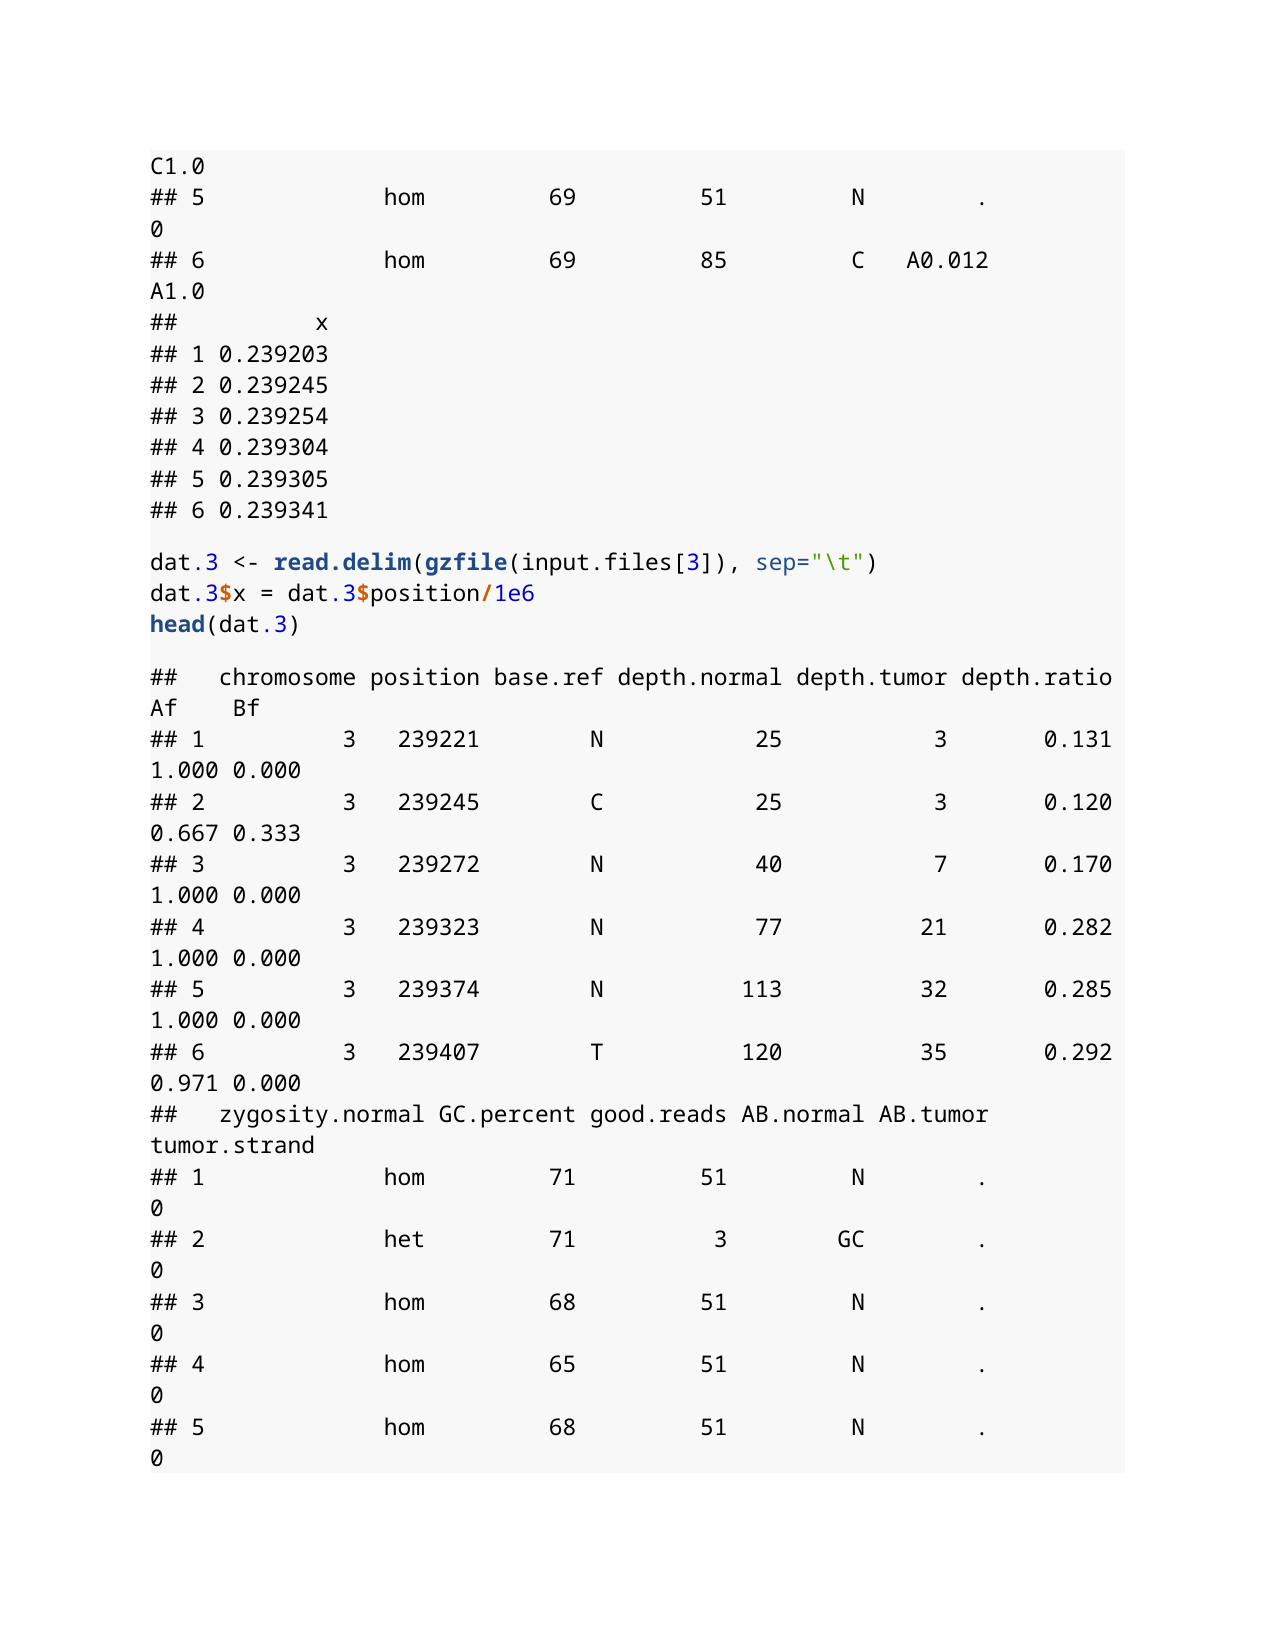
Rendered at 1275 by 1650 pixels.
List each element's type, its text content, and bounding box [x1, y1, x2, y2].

text dat.3 <- read.delim(gzfile(input.files[3]), sep="\t") dat.3$x = dat.3$position/1e6 head(dat.3) [301, 546, 1125, 639]
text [150, 150, 1125, 525]
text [150, 660, 1125, 1473]
